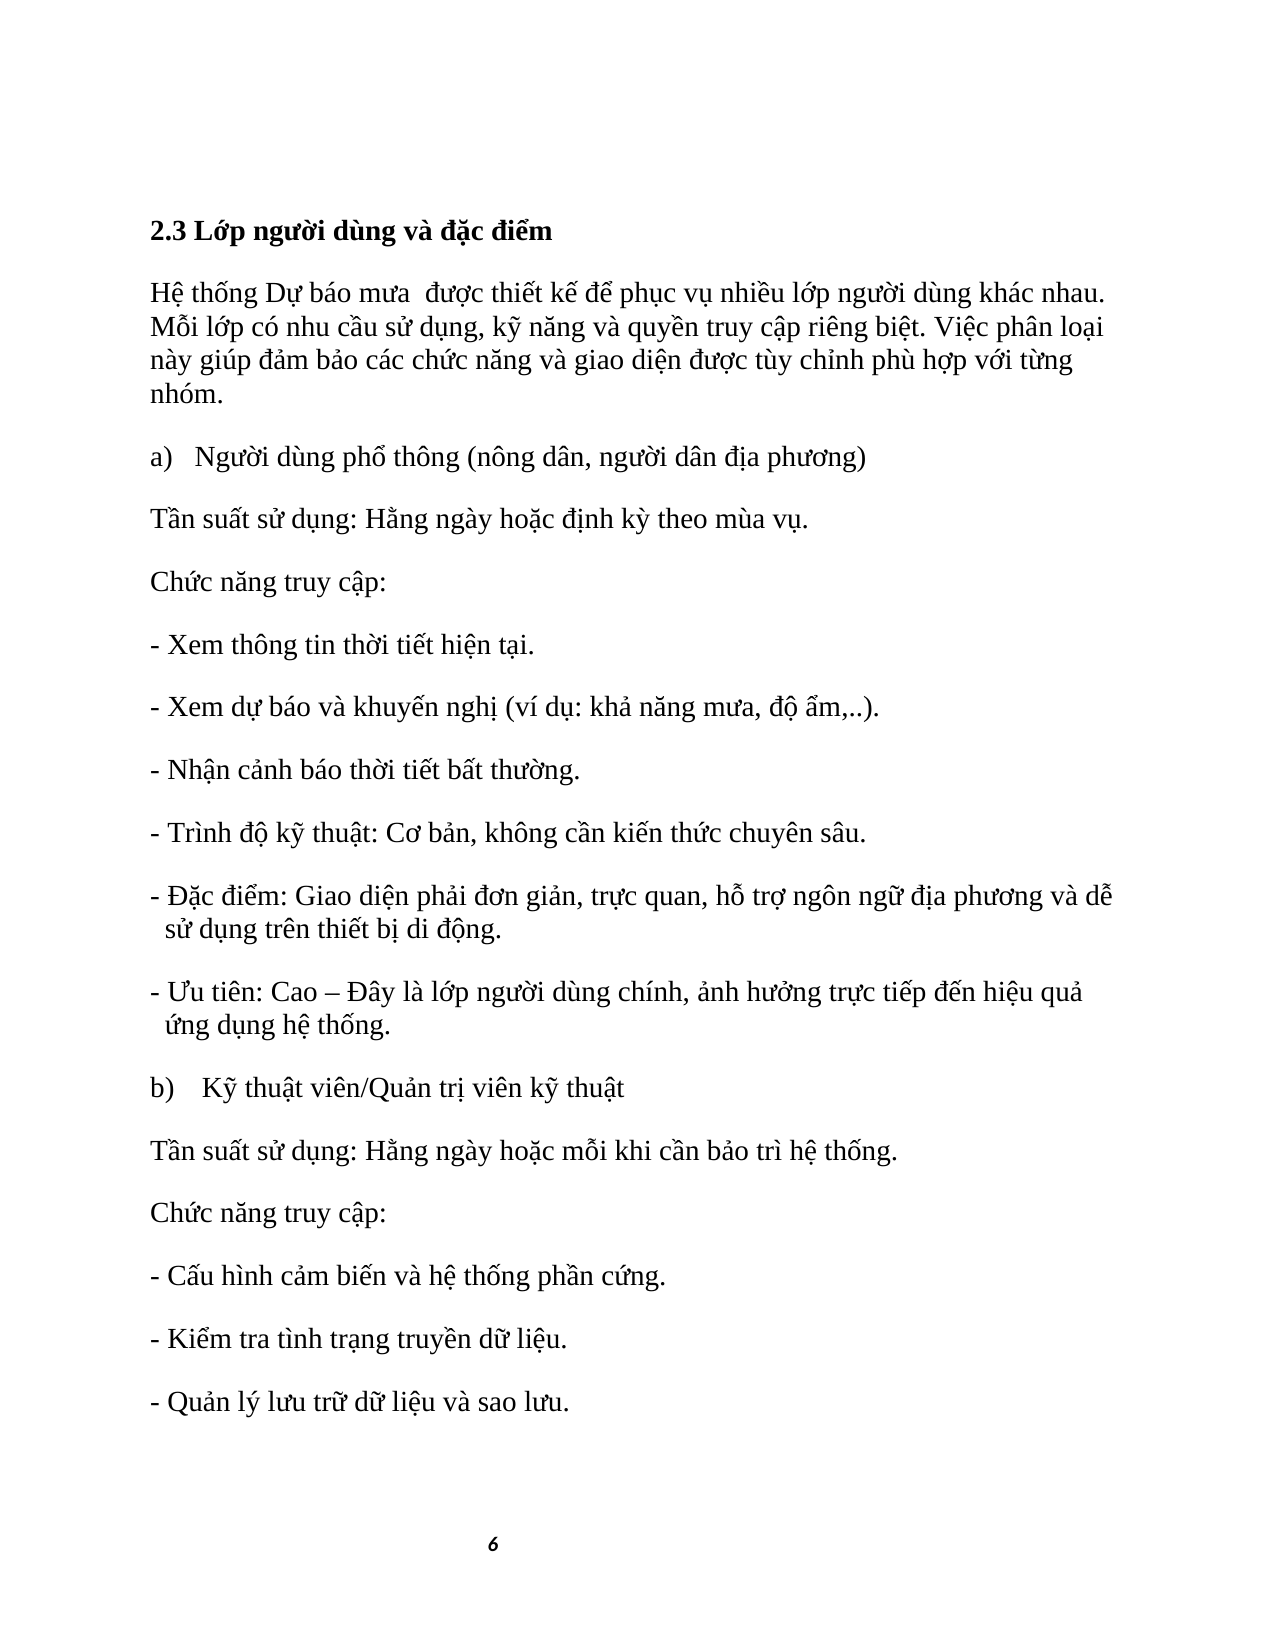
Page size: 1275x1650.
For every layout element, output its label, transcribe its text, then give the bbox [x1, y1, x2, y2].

list Người dùng phổ thông (nông dân, người dân địa phương) [150, 439, 1125, 472]
text - Ưu tiên: Cao – Đây là lớp người dùng chính, ảnh hưởng trực tiếp đến hiệu quả ứng dụng hệ thống. [150, 974, 1125, 1041]
text Tần suất sử dụng: Hằng ngày hoặc mỗi khi cần bảo trì hệ thống. [150, 1133, 1125, 1166]
text - Nhận cảnh báo thời tiết bất thường. [150, 752, 1125, 786]
text Hệ thống Dự báo mưa được thiết kế để phục vụ nhiều lớp người dùng khác nhau. Mỗi lớp có nhu cầu sử dụng, kỹ năng và quyền truy cập riêng biệt. Việc phân loại này giúp đảm bảo các chức năng và giao diện được tùy chỉnh phù hợp với từng nhóm. [150, 275, 1125, 409]
list Kỹ thuật viên/Quản trị viên kỹ thuật [150, 1070, 1125, 1104]
text - Trình độ kỹ thuật: Cơ bản, không cần kiến thức chuyên sâu. [150, 815, 1125, 848]
text - Xem dự báo và khuyến nghị (ví dụ: khả năng mưa, độ ẩm,..). [150, 689, 1125, 723]
text - Kiểm tra tình trạng truyền dữ liệu. [150, 1321, 1125, 1354]
text - Đặc điểm: Giao diện phải đơn giản, trực quan, hỗ trợ ngôn ngữ địa phương và dễ sử dụng trên thiết bị di động. [150, 878, 1125, 945]
text Chức năng truy cập: [150, 1196, 1125, 1229]
text - Cấu hình cảm biến và hệ thống phần cứng. [150, 1258, 1125, 1292]
text Tần suất sử dụng: Hằng ngày hoặc định kỳ theo mùa vụ. [150, 501, 1125, 535]
text - Quản lý lưu trữ dữ liệu và sao lưu. [150, 1384, 1125, 1417]
text - Xem thông tin thời tiết hiện tại. [150, 627, 1125, 660]
text 2.3 Lớp người dùng và đặc điểm [150, 213, 1125, 246]
text Chức năng truy cập: [150, 564, 1125, 598]
